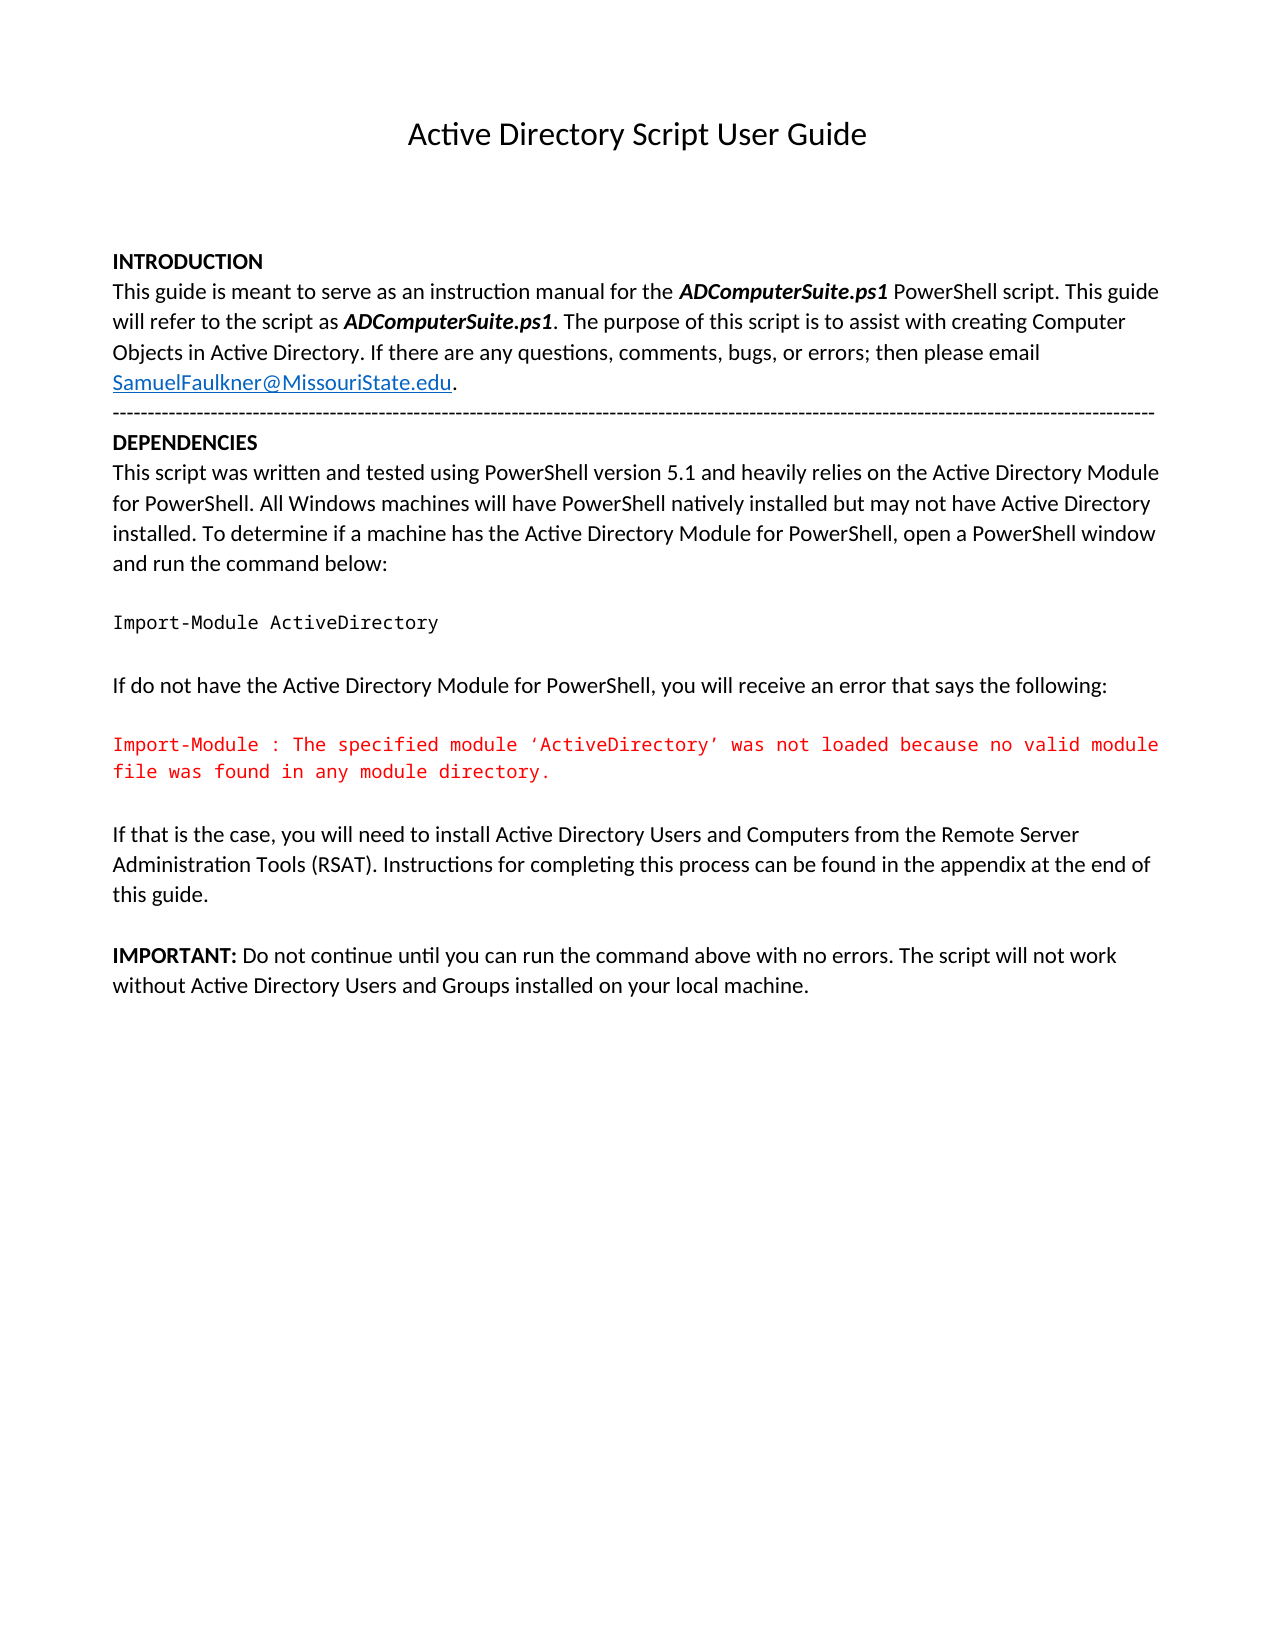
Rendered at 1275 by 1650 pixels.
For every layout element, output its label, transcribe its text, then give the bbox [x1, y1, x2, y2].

text ----------------------------------------------------------------------------------------------------------------------------------------------------- [112, 398, 1162, 426]
text If that is the case, you will need to install Active Directory Users and Computers from the Remote Server Administration Tools (RSAT). Instructions for completing this process can be found in the appendix at the end of this guide. [112, 820, 1162, 908]
text This script was written and tested using PowerShell version 5.1 and heavily relies on the Active Directory Module for PowerShell. All Windows machines will have PowerShell natively installed but may not have Active Directory installed. To determine if a machine has the Active Directory Module for PowerShell, open a PowerShell window and run the command below: [112, 458, 1162, 577]
text DEPENDENCIES [112, 428, 1162, 456]
text Import-Module : The specified module ‘ActiveDirectory’ was not loaded because no valid module file was found in any module directory. [112, 731, 1162, 784]
text Import-Module ActiveDirectory [112, 609, 1162, 635]
text If do not have the Active Directory Module for PowerShell, you will receive an error that says the following: [112, 671, 1162, 699]
text This guide is meant to serve as an instruction manual for the ADComputerSuite.ps1 PowerShell script. This guide will refer to the script as ADComputerSuite.ps1. The purpose of this script is to assist with creating Computer Objects in Active Directory. If there are any questions, comments, bugs, or errors; then please email SamuelFaulkner@MissouriState.edu. [112, 277, 1162, 396]
text IMPORTANT: Do not continue until you can run the command above with no errors. The script will not work without Active Directory Users and Groups installed on your local machine. [112, 941, 1162, 999]
text INTRODUCTION [112, 247, 1162, 275]
text Active Directory Script User Guide [112, 112, 1162, 153]
